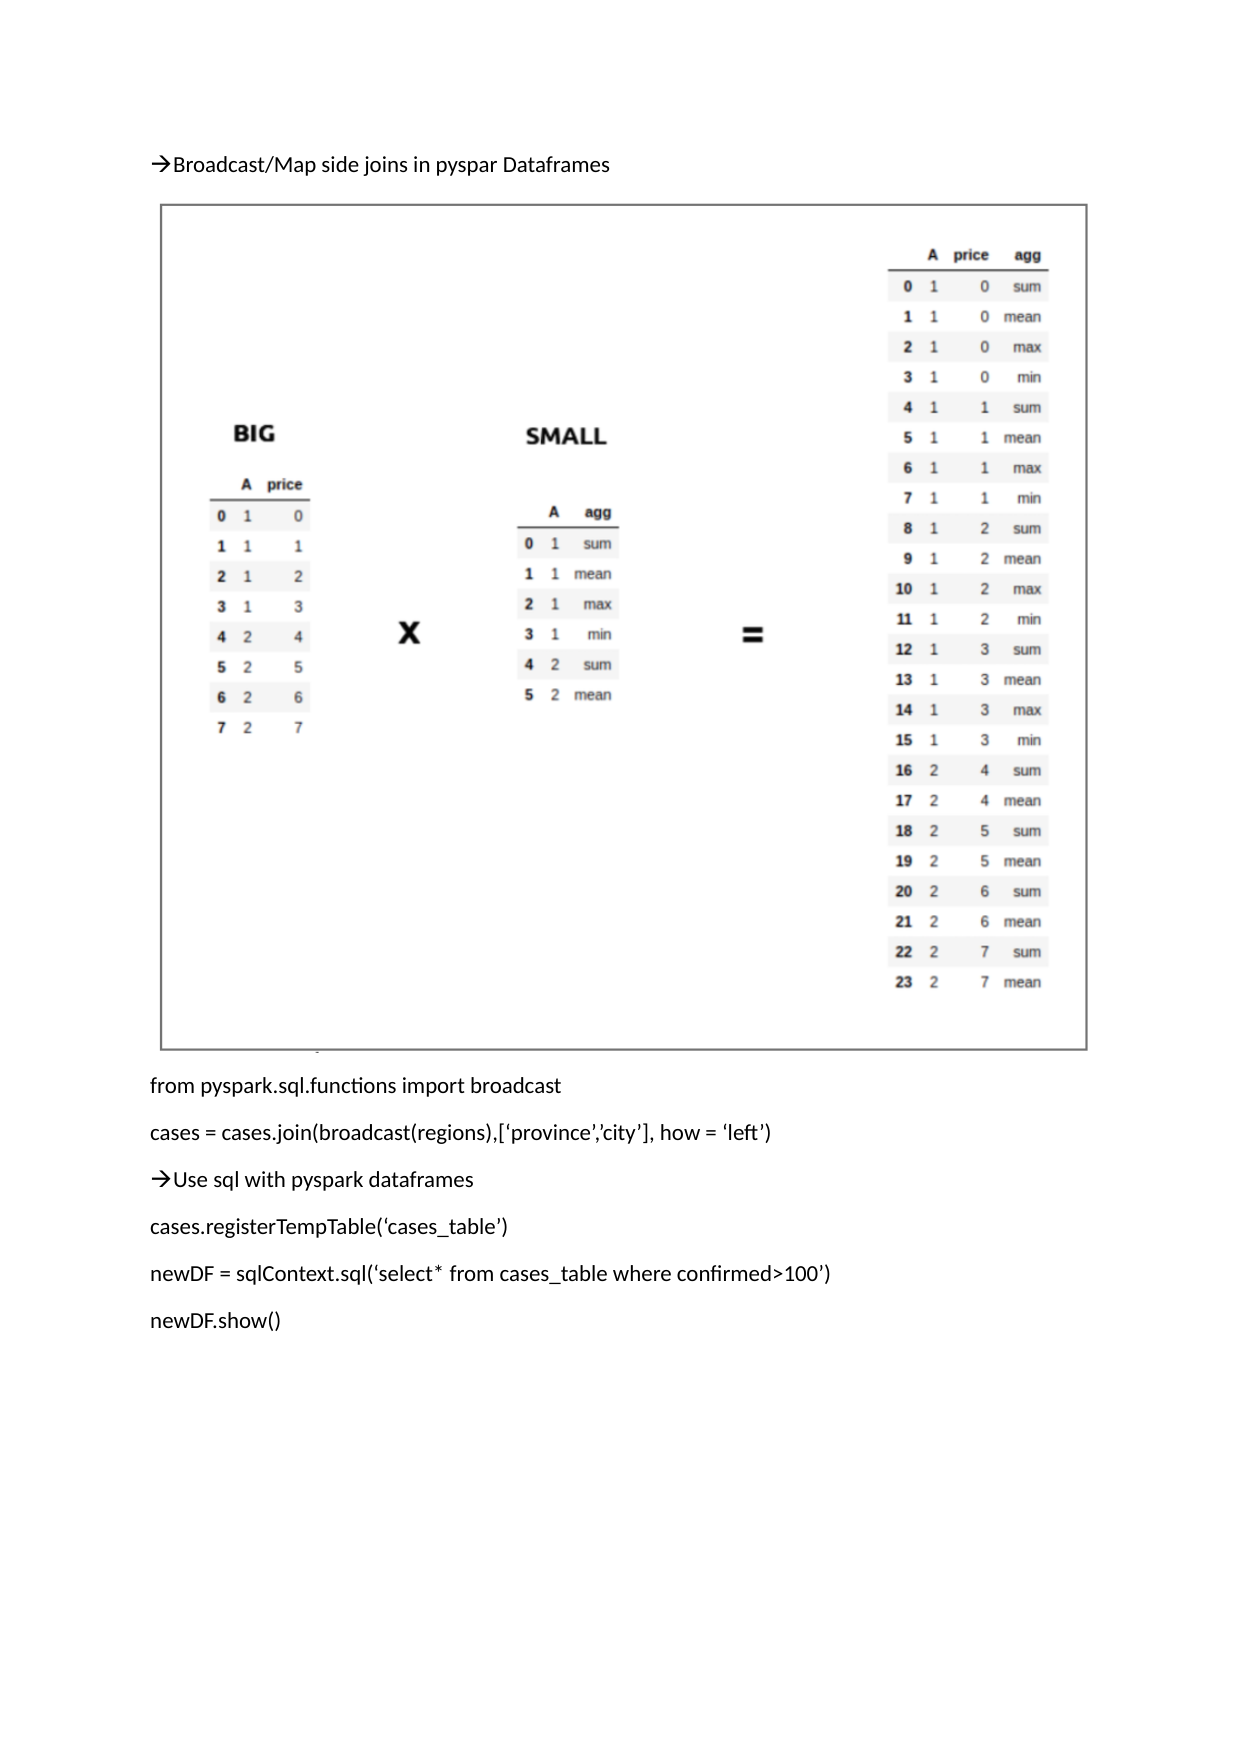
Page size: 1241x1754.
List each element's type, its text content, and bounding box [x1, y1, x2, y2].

text Broadcast/Map side joins in pyspar Dataframes [150, 150, 1090, 178]
text cases.registerTempTable(‘cases_table’) [150, 1212, 1090, 1240]
text newDF = sqlContext.sql(‘select* from cases_table where confirmed>100’) [150, 1259, 1090, 1287]
picture [150, 196, 1091, 1053]
text from pyspark.sql.functions import broadcast [150, 1072, 1090, 1099]
text Use sql with pyspark dataframes [150, 1165, 1090, 1193]
text newDF.show() [150, 1306, 1090, 1334]
text cases = cases.join(broadcast(regions),[‘province’,’city’], how = ‘left’) [150, 1118, 1090, 1146]
